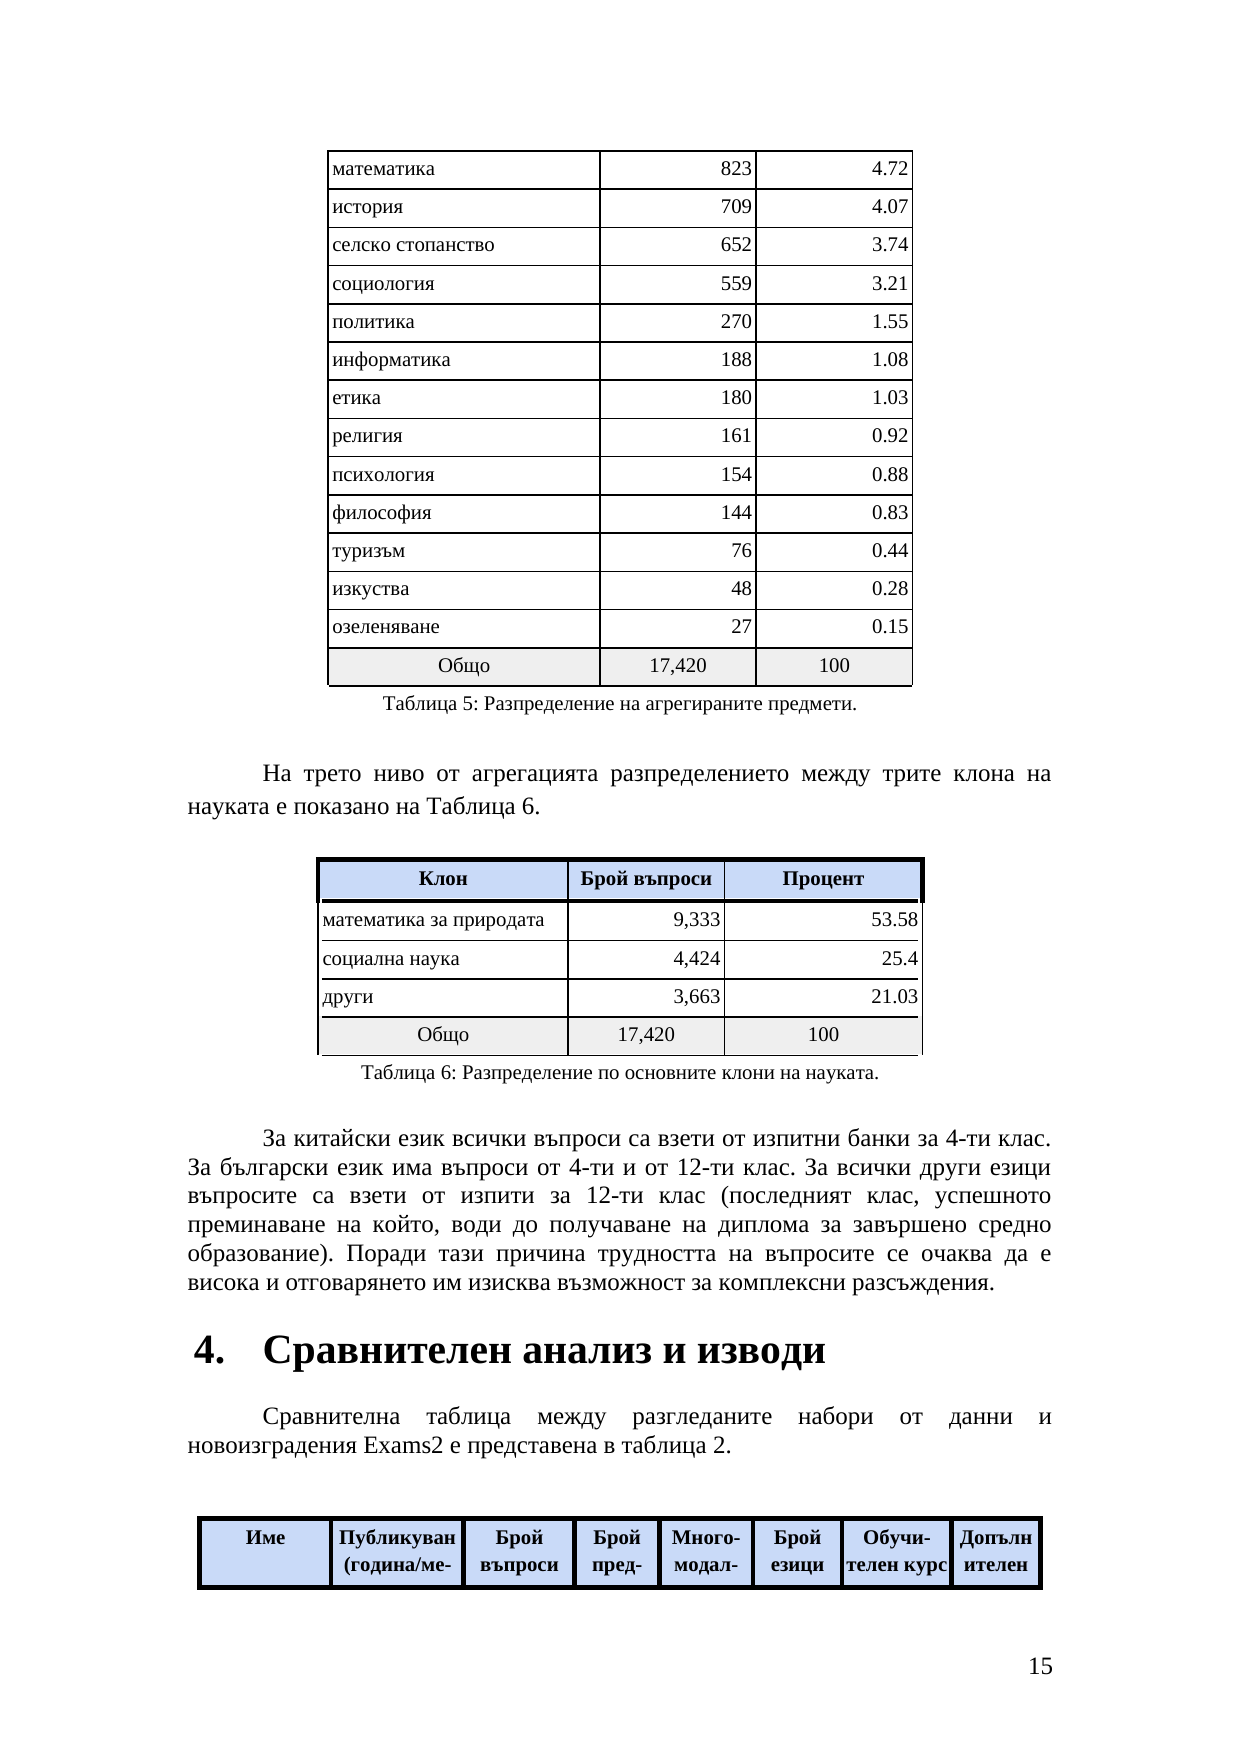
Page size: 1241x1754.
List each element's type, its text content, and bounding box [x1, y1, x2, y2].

table_header Много- модал- ност [662, 1521, 751, 1585]
table_cell политика [329, 305, 599, 341]
table_cell 180 [601, 381, 755, 418]
table_header Обучи- телен курс [844, 1521, 949, 1585]
table_cell 0.44 [757, 534, 912, 571]
table_cell 0.83 [757, 496, 912, 532]
table_cell 4.72 [757, 152, 912, 188]
table_cell 0.92 [757, 419, 912, 456]
table_cell 270 [601, 305, 755, 341]
table_cell 21.03 [725, 978, 922, 1016]
table_cell 9,333 [569, 903, 724, 940]
table_cell 3.74 [757, 228, 912, 265]
table_cell 0.15 [757, 610, 912, 647]
table_cell 53.58 [725, 899, 922, 940]
table_cell психология [329, 457, 599, 494]
table_header Брой въпроси [466, 1521, 572, 1585]
table_cell информатика [329, 343, 599, 379]
text Сравнителна таблица между разгледаните набори от данни и новоизградения Exams2 е представена в таблица 2. [187, 1401, 1053, 1458]
table_cell етика [329, 381, 599, 418]
table_cell 709 [601, 190, 755, 226]
table_header Процент [725, 862, 920, 898]
table_cell 1.55 [757, 305, 912, 341]
table_cell 559 [601, 266, 755, 303]
table_cell 154 [601, 457, 755, 494]
table_cell изкуства [329, 572, 599, 609]
table_cell 144 [601, 496, 755, 532]
table_cell 3.21 [757, 266, 912, 303]
table_header Публикуван (година/ме- сец) [333, 1521, 461, 1585]
table_cell селско стопанство [329, 228, 599, 265]
table_cell озеленяване [329, 610, 599, 647]
table_cell 161 [601, 419, 755, 456]
table_cell 823 [601, 152, 755, 188]
table_cell философия [329, 496, 599, 532]
text На трето ниво от агрегацията разпределението между трите клона на науката е показано на Таблица 6. [187, 758, 1053, 820]
table_cell Общо [329, 649, 599, 685]
table_cell Общо [319, 1016, 567, 1054]
table_cell 4.07 [757, 190, 912, 226]
table_cell 188 [601, 343, 755, 379]
table_cell социология [329, 266, 599, 303]
table_cell 100 [725, 1016, 922, 1054]
table_cell 0.28 [757, 572, 912, 609]
table_cell 100 [757, 649, 912, 685]
table_cell 48 [601, 572, 755, 609]
table_cell 17,420 [569, 1018, 724, 1054]
table_cell 1.08 [757, 343, 912, 379]
table_cell религия [329, 419, 599, 456]
table_cell история [329, 190, 599, 226]
table_cell Таблица 5: Разпределение на агрегираните предмети. [329, 687, 912, 723]
table_cell 3,663 [569, 980, 724, 1016]
table_cell туризъм [329, 534, 599, 571]
table_cell други [319, 978, 567, 1016]
table_cell 27 [601, 610, 755, 647]
subtitle Сравнителен анализ и изводи [225, 1324, 1053, 1372]
table_cell 17,420 [601, 649, 755, 685]
table_header Брой пред- мети [577, 1521, 657, 1585]
table_cell математика за природата [319, 899, 567, 940]
table_cell 652 [601, 228, 755, 265]
table_cell 25.4 [725, 940, 922, 978]
table_cell математика [329, 152, 599, 188]
table_header Брой езици [755, 1521, 840, 1585]
table_cell 0.88 [757, 457, 912, 494]
table_cell Таблица 6: Разпределение по основните клони на науката. [319, 1055, 922, 1093]
table_cell 4,424 [569, 941, 724, 978]
table_cell 1.03 [757, 381, 912, 418]
table_header Клон [320, 862, 567, 898]
table_header Брой въпроси [569, 862, 724, 898]
table_cell социална наука [319, 940, 567, 978]
table_header Допълнителен кон- текст [954, 1521, 1038, 1585]
table_cell 76 [601, 534, 755, 571]
table_header Име [202, 1521, 329, 1585]
text За китайски език всички въпроси са взети от изпитни банки за 4-ти клас. За български език има въпроси от 4-ти и от 12-ти клас. За всички други езици въпросите са взети от изпити за 12-ти клас (последният клас, успешното преминаване на който, води до получаване на диплома за завършено средно образование). Поради тази причина трудността на въпросите се очаква да е висока и отговарянето им изисква възможност за комплексни разсъждения. [187, 1123, 1053, 1296]
